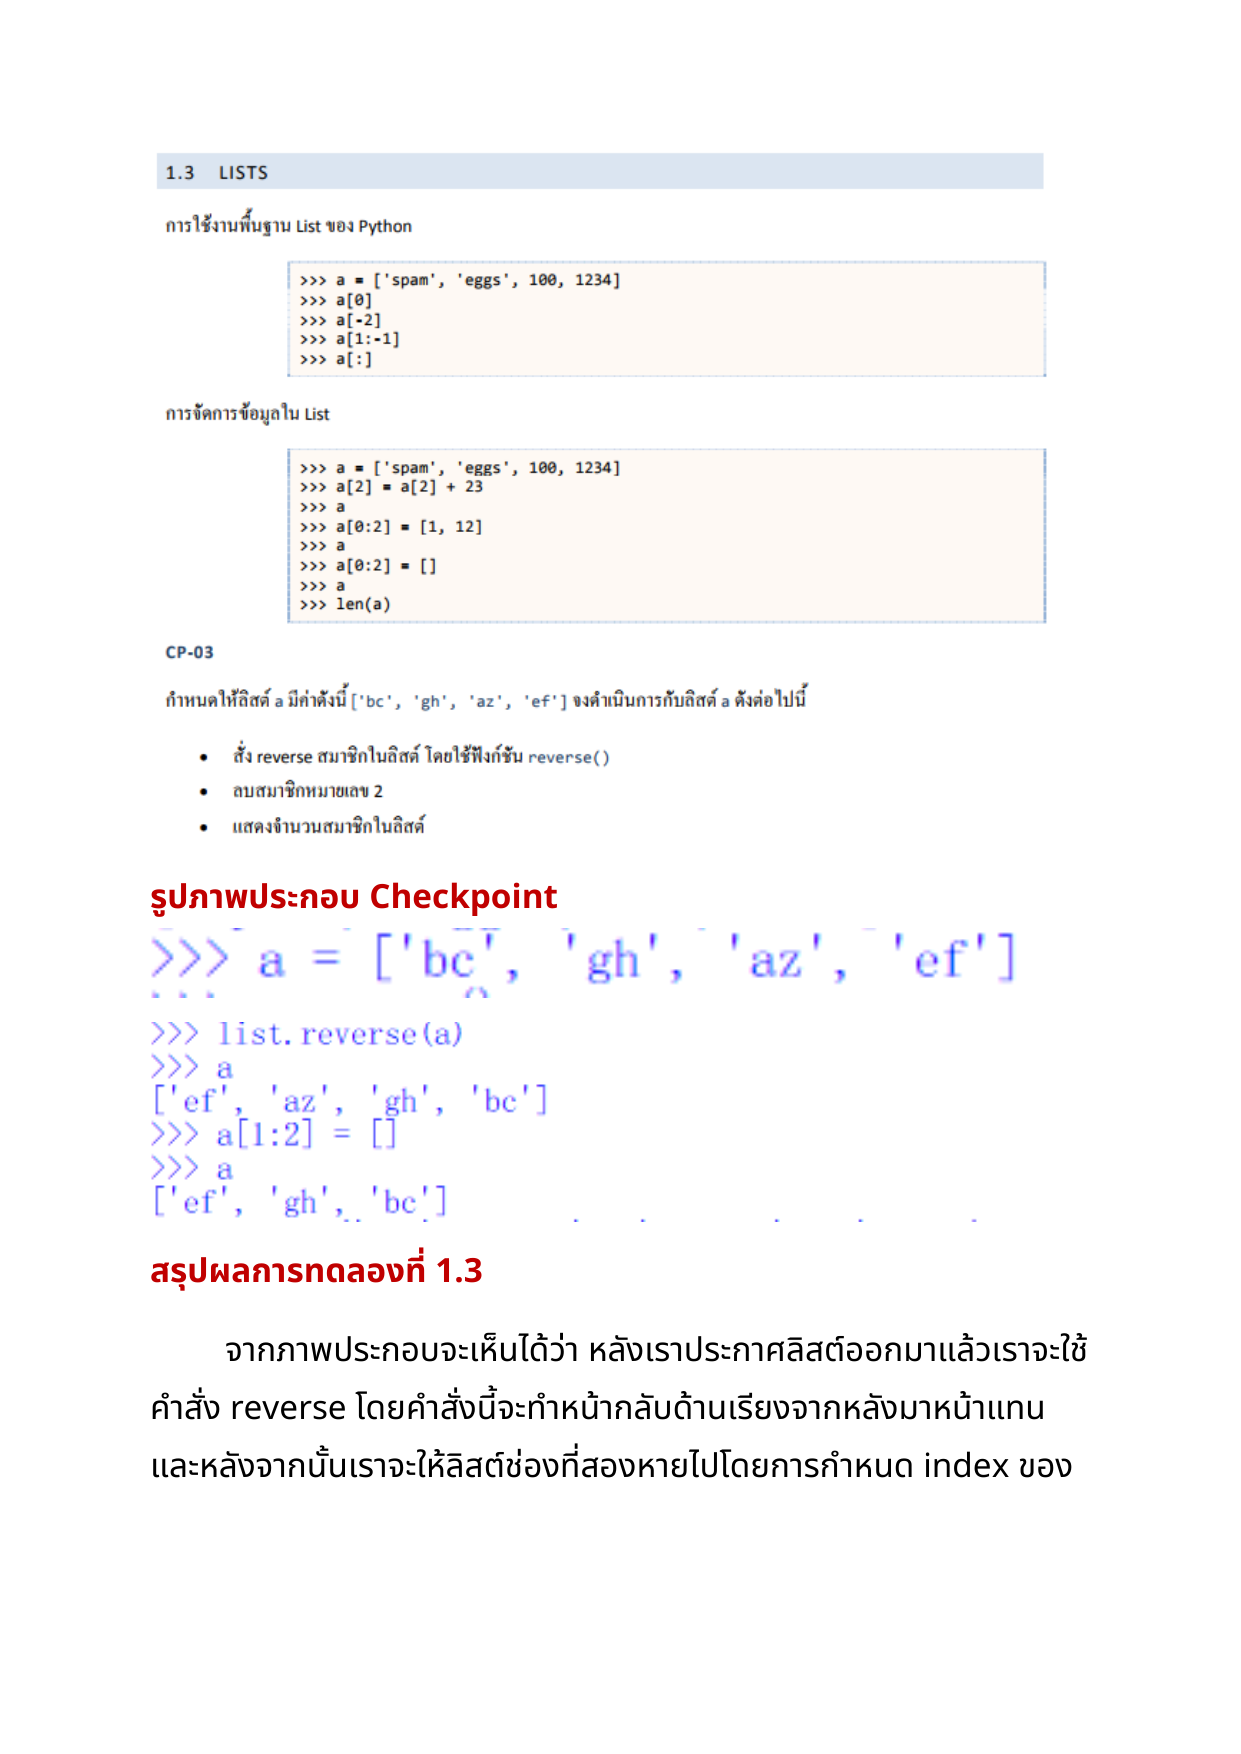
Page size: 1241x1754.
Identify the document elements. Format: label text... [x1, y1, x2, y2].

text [150, 1326, 1090, 1492]
picture [150, 1022, 1241, 1222]
text รูปภาพประกอบ Checkpoint [150, 873, 1090, 928]
text สรุปผลการทดลองที่ 1.3 [150, 1247, 1090, 1297]
picture [150, 150, 1091, 849]
picture [150, 928, 1241, 998]
